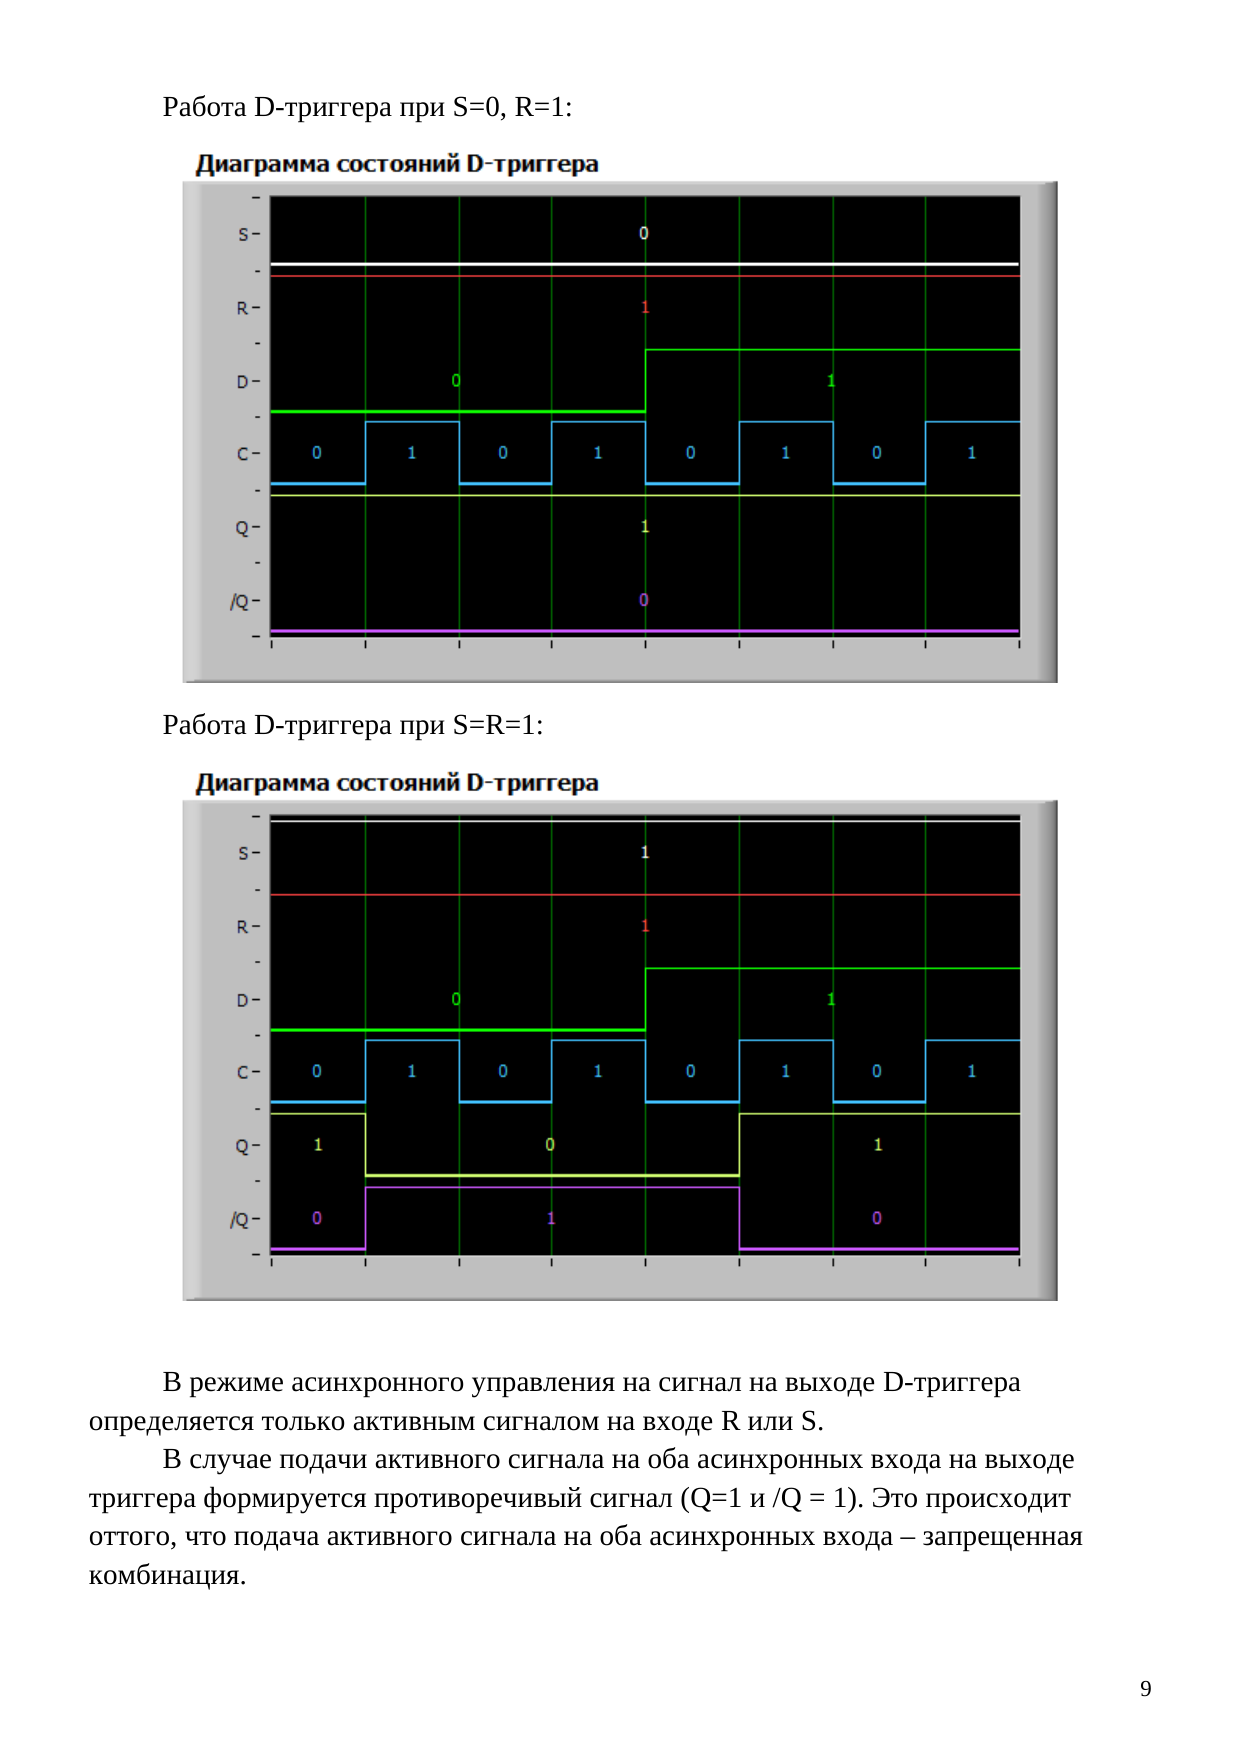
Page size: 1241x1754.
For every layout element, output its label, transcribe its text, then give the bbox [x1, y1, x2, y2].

text В случае подачи активного сигнала на оба асинхронных входа на выходе триггера формируется противоречивый сигнал (Q=1 и /Q = 1). Это происходит оттого, что подача активного сигнала на оба асинхронных входа – запрещенная комбинация. [89, 1441, 1152, 1590]
text В режиме асинхронного управления на сигнал на выходе D-триггера определяется только активным сигналом на входе R или S. [89, 1364, 1152, 1436]
text Работа D-триггера при S=0, R=1: [89, 89, 1152, 122]
picture [182, 148, 1058, 683]
picture [182, 766, 1058, 1301]
text Работа D-триггера при S=R=1: [89, 707, 1152, 741]
